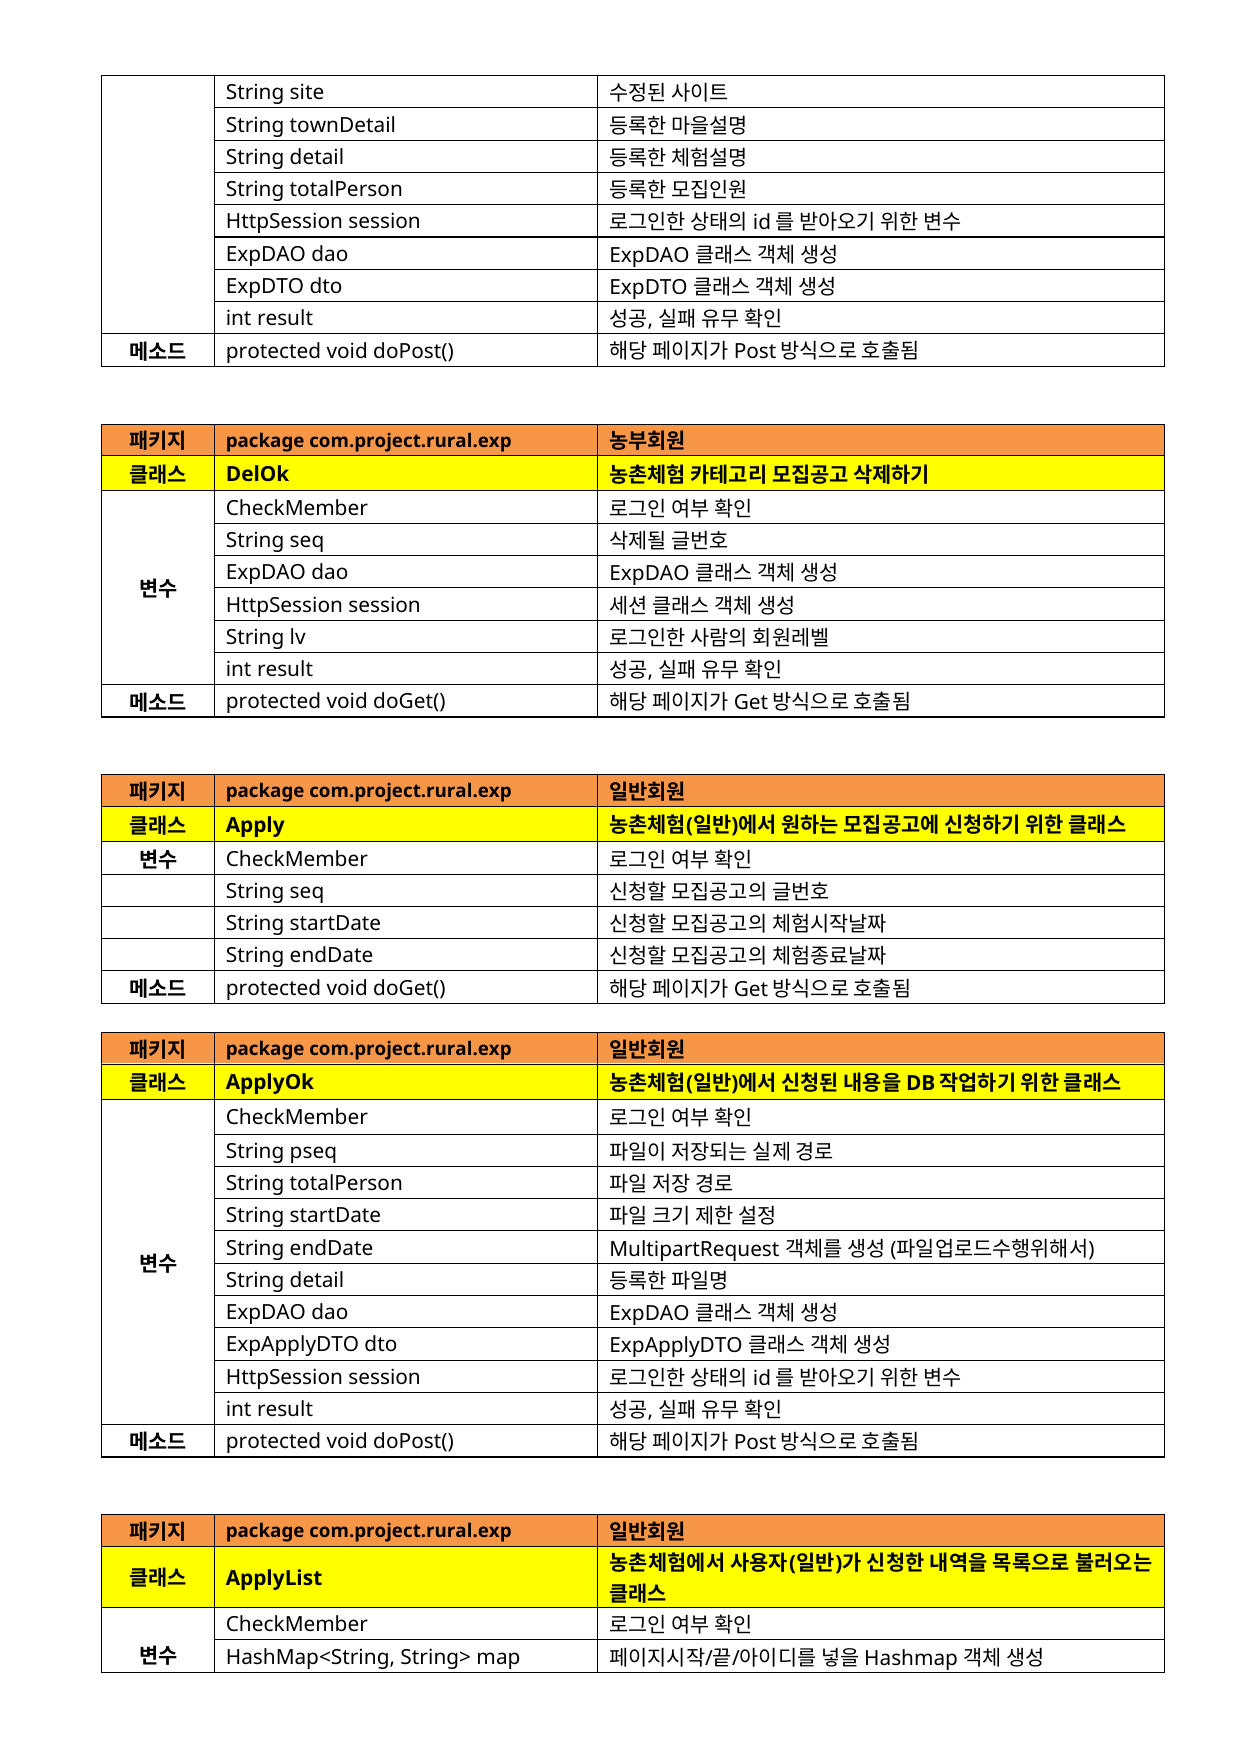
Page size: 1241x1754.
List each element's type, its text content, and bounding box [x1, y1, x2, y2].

table_cell [102, 939, 214, 970]
table_cell String site [215, 76, 597, 107]
table_cell 클래스 [102, 807, 214, 841]
table_cell 페이지시작/끝/아이디를 넣을 Hashmap 객체 생성 [598, 1640, 1164, 1672]
table_cell ExpApplyDTO 클래스 객체 생성 [598, 1328, 1164, 1359]
table_cell String startDate [215, 1199, 597, 1230]
table_cell protected void doGet() [215, 685, 597, 716]
table_cell 로그인 여부 확인 [598, 491, 1164, 523]
table_cell ApplyOk [215, 1065, 597, 1099]
table_cell 클래스 [102, 1547, 214, 1607]
table_cell 변수 [102, 842, 214, 873]
table_cell HttpSession session [215, 1361, 597, 1392]
table_cell 농촌체험에서 사용자(일반)가 신청한 내역을 목록으로 불러오는 클래스 [598, 1547, 1164, 1607]
table_cell ExpApplyDTO dto [215, 1328, 597, 1359]
table_cell 수정된 사이트 [598, 76, 1164, 107]
table_cell protected void doPost() [215, 334, 597, 366]
table_cell int result [215, 653, 597, 684]
table_cell String totalPerson [215, 1167, 597, 1198]
table_cell 메소드 [102, 685, 214, 716]
table_cell 해당 페이지가 Get방식으로 호출됨 [598, 685, 1164, 716]
table_cell 파일 크기 제한 설정 [598, 1199, 1164, 1230]
table_header 일반회원 [598, 775, 1164, 806]
table_cell ExpDAO 클래스 객체 생성 [598, 238, 1164, 269]
table_cell 변수 [102, 1100, 214, 1424]
table_cell String totalPerson [215, 173, 597, 204]
table_header 패키지 [102, 1515, 214, 1546]
table_header 일반회원 [598, 1515, 1164, 1546]
table_cell ExpDAO dao [215, 556, 597, 587]
table_cell 로그인 여부 확인 [598, 1100, 1164, 1133]
table_cell String startDate [215, 907, 597, 938]
table_cell String townDetail [215, 108, 597, 139]
table_cell ExpDTO 클래스 객체 생성 [598, 270, 1164, 301]
table_cell 신청할 모집공고의 글번호 [598, 875, 1164, 906]
table_cell 삭제될 글번호 [598, 524, 1164, 555]
table_header 패키지 [102, 775, 214, 806]
table_cell 성공, 실패 유무 확인 [598, 302, 1164, 333]
table_cell CheckMember [215, 1100, 597, 1133]
table_cell 등록한 체험설명 [598, 141, 1164, 172]
table_cell 파일이 저장되는 실제 경로 [598, 1135, 1164, 1166]
table_header 패키지 [102, 1033, 214, 1063]
table_cell 등록한 모집인원 [598, 173, 1164, 204]
table_cell 신청할 모집공고의 체험종료날짜 [598, 939, 1164, 970]
table_cell ExpDTO dto [215, 270, 597, 301]
table_cell String lv [215, 621, 597, 652]
table_cell 메소드 [102, 334, 214, 366]
table_cell 농촌체험(일반)에서 원하는 모집공고에 신청하기 위한 클래스 [598, 807, 1164, 841]
table_cell String seq [215, 875, 597, 906]
table_cell ExpDAO dao [215, 1296, 597, 1327]
table_header 일반회원 [598, 1033, 1164, 1063]
table_cell 농촌체험(일반)에서 신청된 내용을 DB작업하기 위한 클래스 [598, 1065, 1164, 1099]
table_cell 해당 페이지가 Post방식으로 호출됨 [598, 1425, 1164, 1456]
table_cell int result [215, 302, 597, 333]
table_cell MultipartRequest 객체를 생성 (파일업로드수행위해서) [598, 1231, 1164, 1263]
table_cell 세션 클래스 객체 생성 [598, 588, 1164, 619]
table_cell 등록한 마을설명 [598, 108, 1164, 139]
table_cell String pseq [215, 1135, 597, 1166]
table_header package com.project.rural.exp [215, 1515, 597, 1546]
table_cell HttpSession session [215, 588, 597, 619]
table_cell 성공, 실패 유무 확인 [598, 1393, 1164, 1424]
table_cell HashMap<String, String> map [215, 1640, 597, 1672]
table_cell CheckMember [215, 1608, 597, 1639]
table_cell protected void doPost() [215, 1425, 597, 1456]
table_cell DelOk [215, 456, 597, 490]
table_cell 신청할 모집공고의 체험시작날짜 [598, 907, 1164, 938]
table_cell 파일 저장 경로 [598, 1167, 1164, 1198]
table_cell 로그인한 상태의 id를 받아오기 위한 변수 [598, 1361, 1164, 1392]
table_cell 메소드 [102, 971, 214, 1003]
table_cell String seq [215, 524, 597, 555]
table_cell 변수 [102, 1608, 214, 1672]
table_cell ExpDAO 클래스 객체 생성 [598, 1296, 1164, 1327]
table_cell 로그인 여부 확인 [598, 842, 1164, 873]
table_cell String detail [215, 1264, 597, 1295]
table_header 농부회원 [598, 425, 1164, 455]
table_cell 메소드 [102, 1425, 214, 1456]
table_header package com.project.rural.exp [215, 775, 597, 806]
table_cell 농촌체험 카테고리 모집공고 삭제하기 [598, 456, 1164, 490]
table_cell ExpDAO dao [215, 238, 597, 269]
table_cell 로그인한 상태의 id를 받아오기 위한 변수 [598, 205, 1164, 236]
table_header package com.project.rural.exp [215, 425, 597, 455]
table_cell [102, 875, 214, 906]
table_cell ApplyList [215, 1547, 597, 1607]
table_cell CheckMember [215, 491, 597, 523]
table_cell [102, 907, 214, 938]
table_cell protected void doGet() [215, 971, 597, 1003]
table_cell 해당 페이지가 Post방식으로 호출됨 [598, 334, 1164, 366]
table_cell 성공, 실패 유무 확인 [598, 653, 1164, 684]
table_cell 등록한 파일명 [598, 1264, 1164, 1295]
table_cell 클래스 [102, 1065, 214, 1099]
table_cell 해당 페이지가 Get방식으로 호출됨 [598, 971, 1164, 1003]
table_cell 로그인 여부 확인 [598, 1608, 1164, 1639]
table_cell int result [215, 1393, 597, 1424]
table_cell 변수 [102, 491, 214, 684]
table_cell 로그인한 사람의 회원레벨 [598, 621, 1164, 652]
table_cell CheckMember [215, 842, 597, 873]
table_cell String endDate [215, 1231, 597, 1263]
table_cell String endDate [215, 939, 597, 970]
table_cell HttpSession session [215, 205, 597, 236]
table_cell Apply [215, 807, 597, 841]
table_cell 클래스 [102, 456, 214, 490]
table_cell ExpDAO 클래스 객체 생성 [598, 556, 1164, 587]
table_cell String detail [215, 141, 597, 172]
table_header 패키지 [102, 425, 214, 455]
table_header package com.project.rural.exp [215, 1033, 597, 1063]
